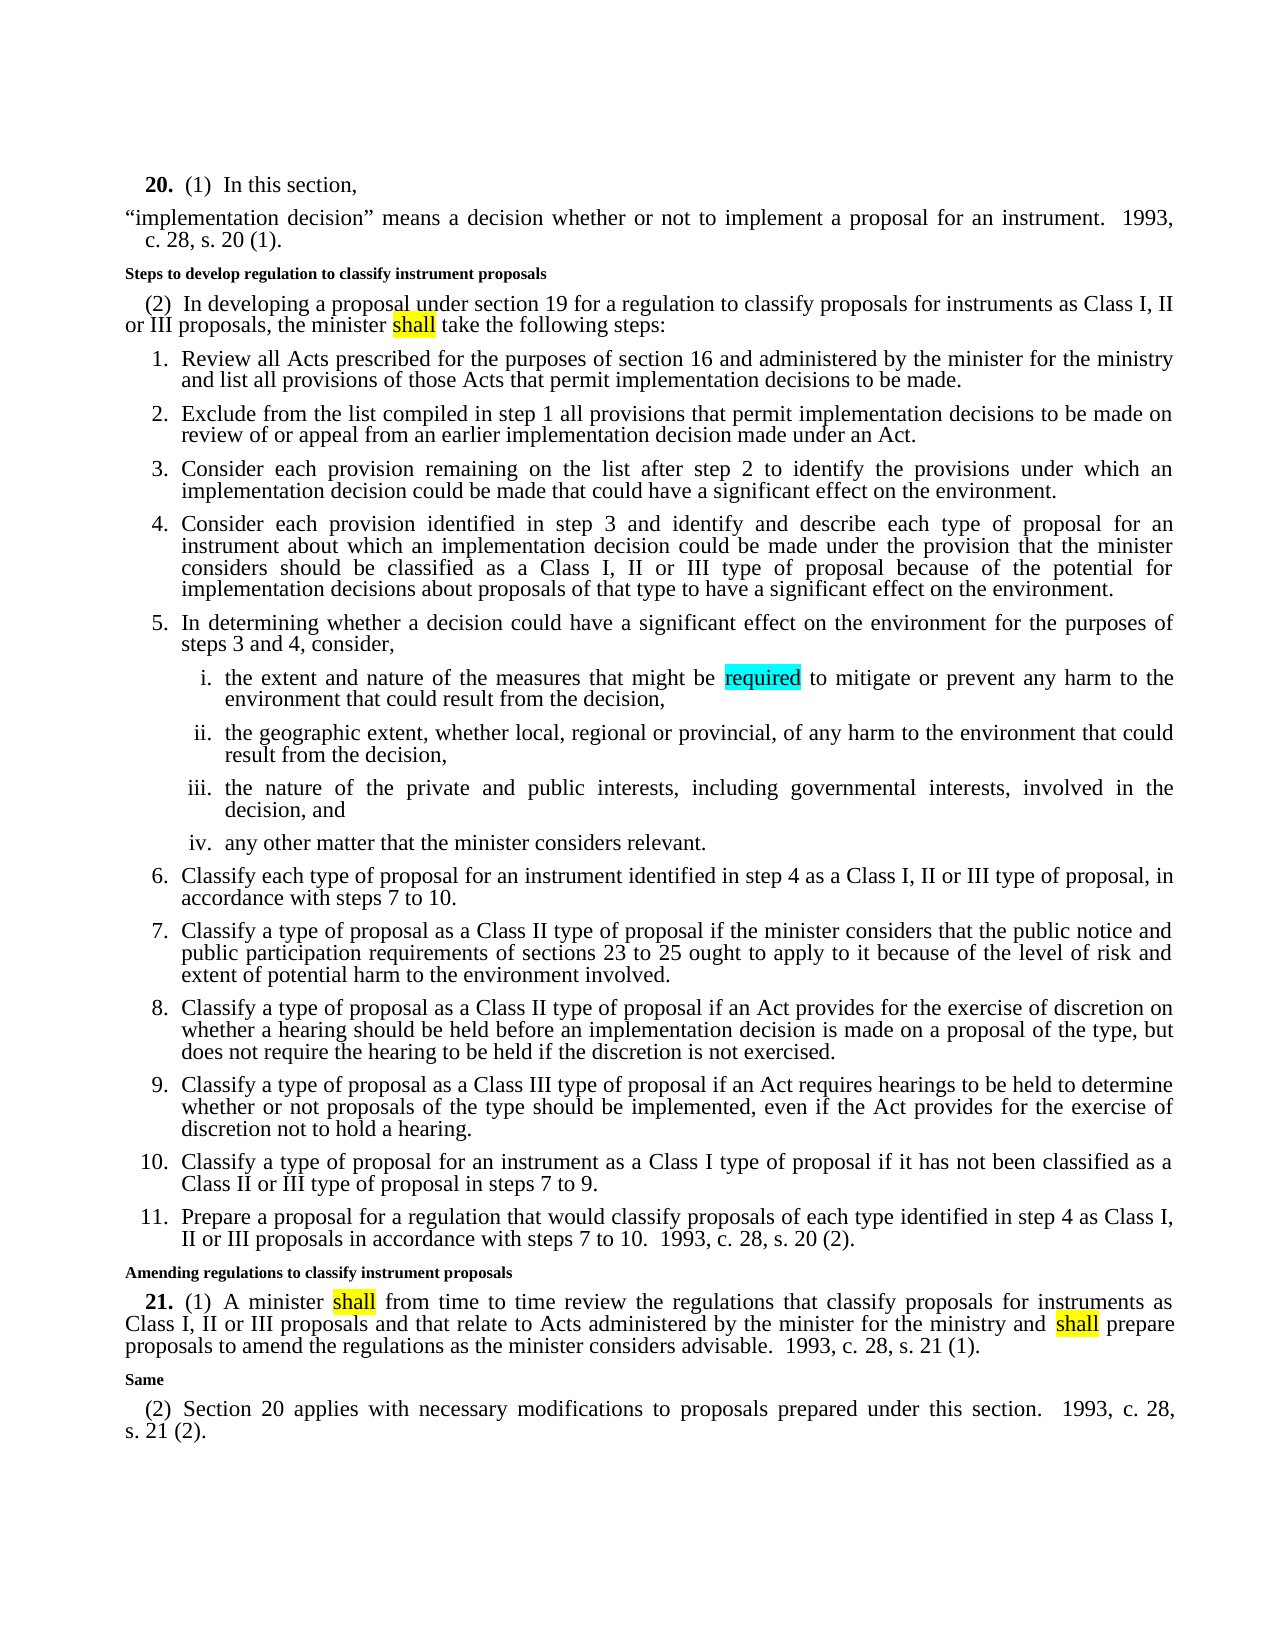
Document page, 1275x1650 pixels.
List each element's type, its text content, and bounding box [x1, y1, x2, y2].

text 5. In determining whether a decision could have a significant effect on the environment for the purposes of steps 3 and 4, consider, [125, 613, 1175, 656]
text 6. Classify each type of proposal for an instrument identified in step 4 as a Class I, II or III type of proposal, in accordance with steps 7 to 10. [125, 866, 1175, 910]
text Same [125, 1370, 1175, 1389]
text (2) Section 20 applies with necessary modifications to proposals prepared under this section. 1993, c. 28, s. 21 (2). [125, 1399, 1175, 1443]
text iv. any other matter that the minister considers relevant. [125, 833, 1175, 855]
text 21. (1) A minister shall from time to time review the regulations that classify proposals for instruments as Class I, II or III proposals and that relate to Acts administered by the minister for the ministry and shall prepare proposals to amend the regulations as the minister considers advisable. 1993, c. 28, s. 21 (1). [125, 1292, 1175, 1358]
text 10. Classify a type of proposal for an instrument as a Class I type of proposal if it has not been classified as a Class II or III type of proposal in steps 7 to 9. [125, 1152, 1175, 1196]
text 11. Prepare a proposal for a regulation that would classify proposals of each type identified in step 4 as Class I, II or III proposals in accordance with steps 7 to 10. 1993, c. 28, s. 20 (2). [125, 1207, 1175, 1251]
text (2) In developing a proposal under section 19 for a regulation to classify proposals for instruments as Class I, II or III proposals, the minister shall take the following steps: [125, 293, 1175, 337]
text i. the extent and nature of the measures that might be required to mitigate or prevent any harm to the environment that could result from the decision, [125, 668, 1175, 711]
text 4. Consider each provision identified in step 3 and identify and describe each type of proposal for an instrument about which an implementation decision could be made under the provision that the minister considers should be classified as a Class I, II or III type of proposal because of the potential for implementation decisions about proposals of that type to have a significant effect on the environment. [125, 514, 1175, 601]
text 20. (1) In this section, [125, 175, 1175, 197]
text Steps to develop regulation to classify instrument proposals [125, 264, 1175, 283]
text 8. Classify a type of proposal as a Class II type of proposal if an Act provides for the exercise of discretion on whether a hearing should be held before an implementation decision is made on a proposal of the type, but does not require the hearing to be held if the discretion is not exercised. [125, 998, 1175, 1064]
text iii. the nature of the private and public interests, including governmental interests, involved in the decision, and [125, 778, 1175, 821]
text 1. Review all Acts prescribed for the purposes of section 16 and administered by the minister for the ministry and list all provisions of those Acts that permit implementation decisions to be made. [125, 349, 1175, 392]
text Amending regulations to classify instrument proposals [125, 1263, 1175, 1282]
text “implementation decision” means a decision whether or not to implement a proposal for an instrument. 1993, c. 28, s. 20 (1). [125, 208, 1175, 252]
text 9. Classify a type of proposal as a Class III type of proposal if an Act requires hearings to be held to determine whether or not proposals of the type should be implemented, even if the Act provides for the exercise of discretion not to hold a hearing. [125, 1075, 1175, 1141]
text ii. the geographic extent, whether local, regional or provincial, of any harm to the environment that could result from the decision, [125, 723, 1175, 766]
text 2. Exclude from the list compiled in step 1 all provisions that permit implementation decisions to be made on review of or appeal from an earlier implementation decision made under an Act. [125, 404, 1175, 447]
text 7. Classify a type of proposal as a Class II type of proposal if the minister considers that the public notice and public participation requirements of sections 23 to 25 ought to apply to it because of the level of risk and extent of potential harm to the environment involved. [125, 921, 1175, 987]
text 3. Consider each provision remaining on the list after step 2 to identify the provisions under which an implementation decision could be made that could have a significant effect on the environment. [125, 459, 1175, 502]
